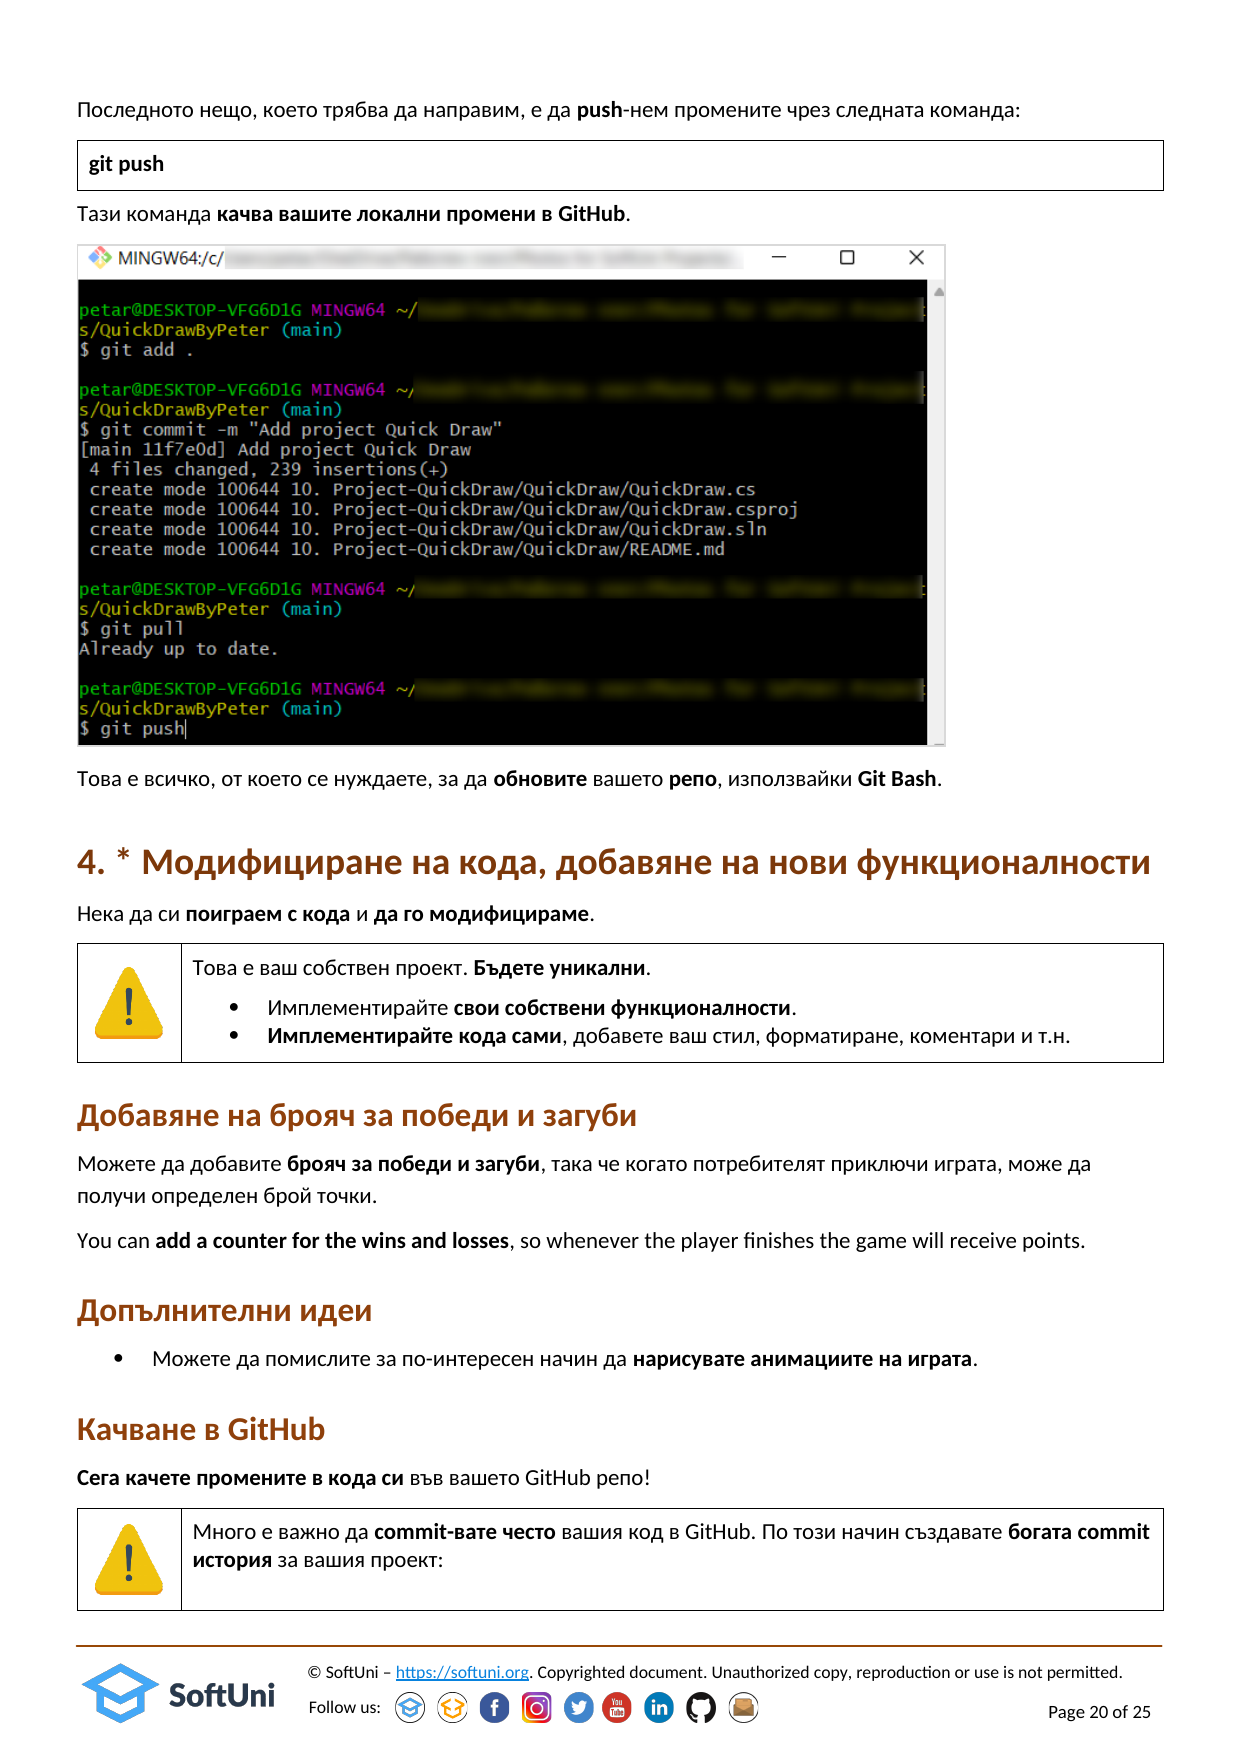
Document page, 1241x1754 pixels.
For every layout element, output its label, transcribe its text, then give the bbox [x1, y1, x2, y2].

text Последното нещо, което трябва да направим, е да push-нем промените чрез следната команда: [77, 95, 1163, 123]
picture [564, 1692, 594, 1723]
text Можете да добавите брояч за победи и загуби, така че когато потребителят приключи играта, може да получи определен брой точки. [77, 1149, 1163, 1209]
text Това е всичко, от което се нуждаете, за да обновите вашето репо, използвайки Git Bash. [77, 764, 1163, 792]
text Нека да си поиграем с кода и да го модифицираме. [77, 899, 1163, 927]
picture [88, 960, 169, 1042]
subtitle Добавяне на брояч за победи и загуби [77, 1094, 1163, 1135]
table_header [78, 1509, 181, 1610]
picture [686, 1692, 716, 1723]
list Можете да помислите за по-интересен начин да нарисувате анимациите на играта. [114, 1344, 1163, 1373]
subtitle Качване в GitHub [77, 1408, 1163, 1449]
picture [644, 1692, 653, 1701]
picture [728, 1692, 759, 1723]
picture [88, 1517, 169, 1598]
picture [78, 246, 944, 745]
picture [602, 1692, 632, 1723]
subtitle Допълнителни идеи [77, 1289, 1163, 1330]
picture [437, 1692, 468, 1723]
table_header [78, 944, 181, 1062]
table_header Това е ваш собствен проект. Бъдете уникални. Имплементирайте свои собствени функционалности. Имплементирайте кода сами, добавете ваш стил, форматиране, коментари и т.н. [182, 944, 1163, 1062]
picture [665, 1714, 674, 1723]
picture [395, 1692, 425, 1723]
picture [75, 1658, 281, 1729]
text You can add a counter for the wins and losses, so whenever the player finishes the game will receive points. [77, 1226, 1163, 1254]
subtitle * Модифициране на кода, добавяне на нови функционалности [77, 838, 1163, 883]
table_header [182, 1509, 1163, 1610]
picture [479, 1692, 510, 1723]
text Сега качете промените в кода си във вашето GitHub репо! [77, 1463, 1163, 1491]
picture [522, 1692, 552, 1723]
picture [644, 1714, 653, 1723]
table_header git push [78, 141, 1163, 190]
picture [665, 1692, 674, 1701]
text Тази команда качва вашите локални промени в GitHub. [77, 199, 1163, 227]
picture [658, 1705, 667, 1714]
